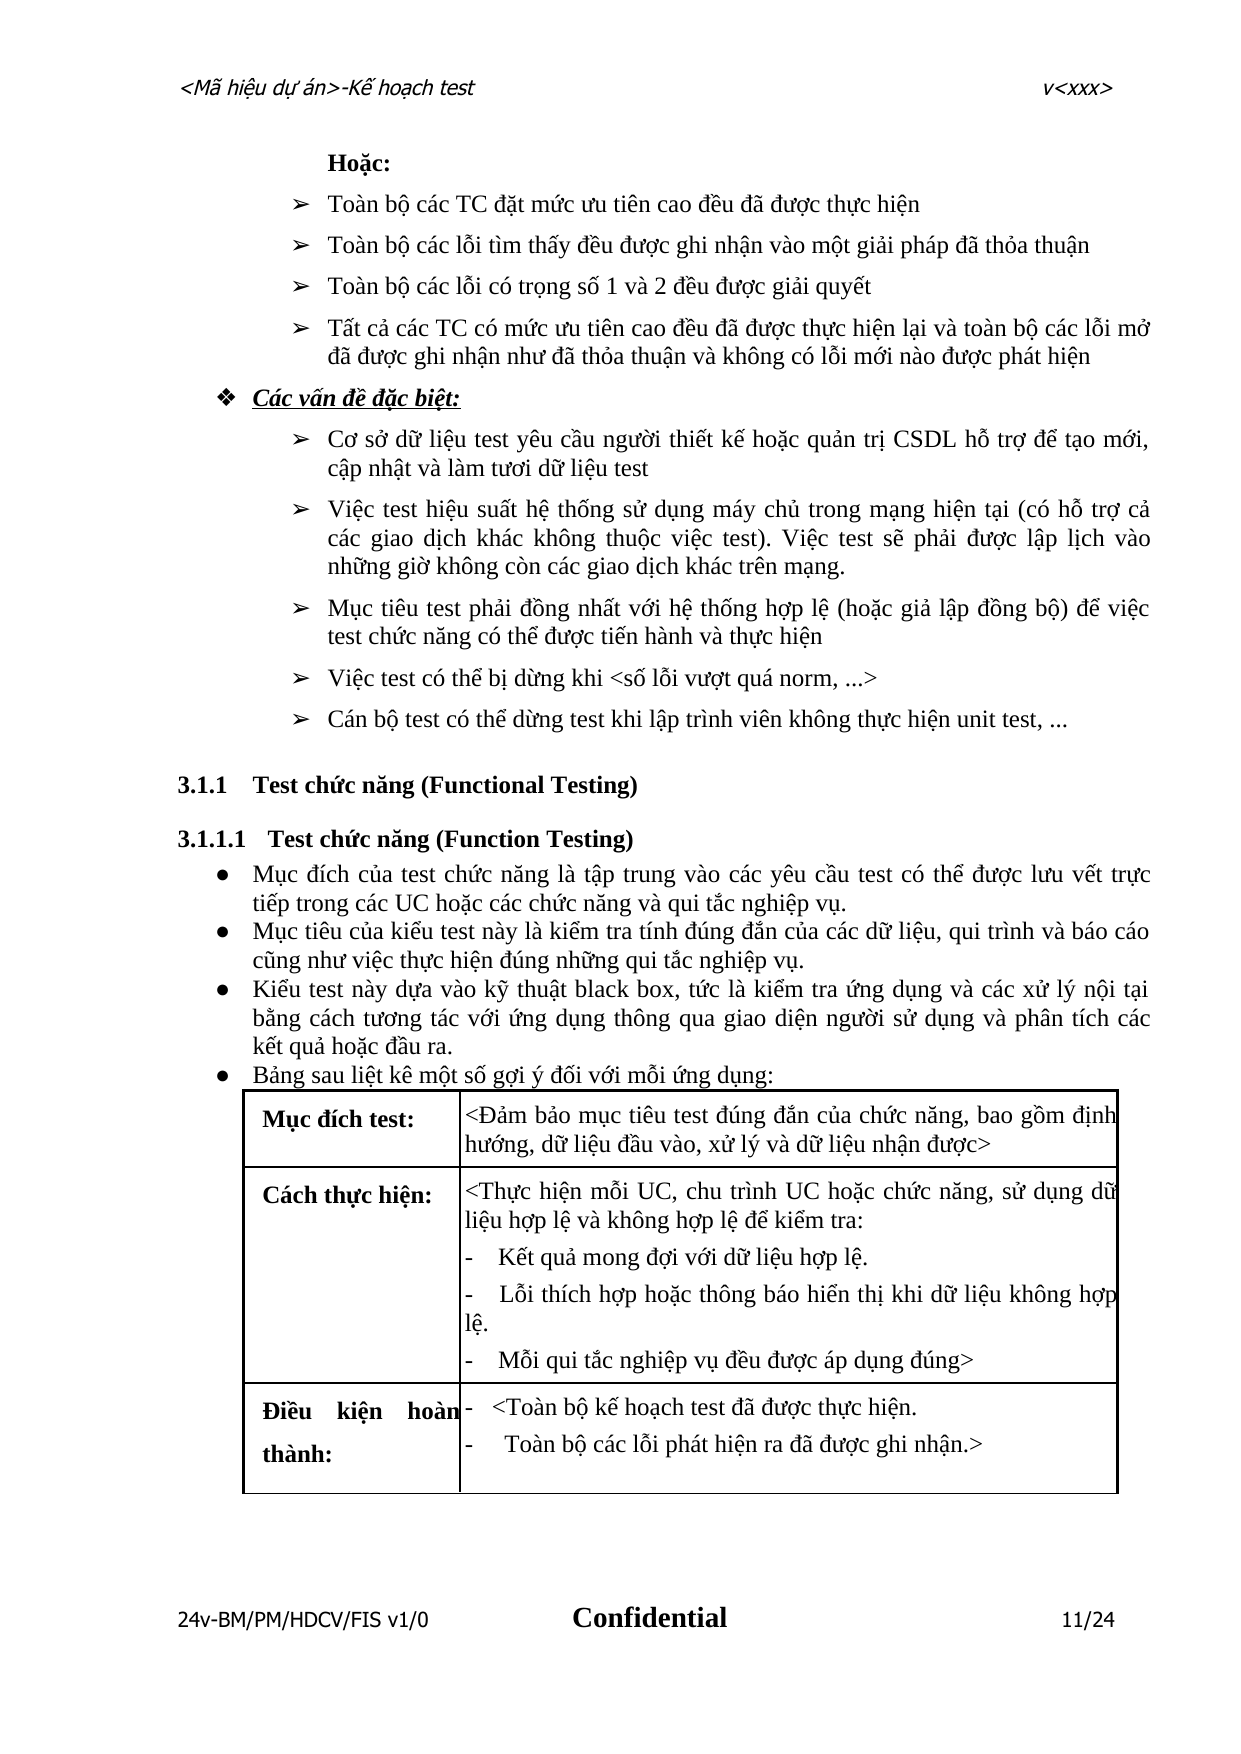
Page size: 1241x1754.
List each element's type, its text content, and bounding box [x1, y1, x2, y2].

table_header Mục đích test: [245, 1092, 459, 1166]
list Mục tiêu test phải đồng nhất với hệ thống hợp lệ (hoặc giả lập đồng bộ) để việc test chức năng có thể được tiến hành và thực hiện [290, 593, 1152, 650]
list Cơ sở dữ liệu test yêu cầu người thiết kế hoặc quản trị CSDL hỗ trợ để tạo mới, cập nhật và làm tươi dữ liệu test [290, 424, 1152, 481]
list Mục đích của test chức năng là tập trung vào các yêu cầu test có thể được lưu vết trực tiếp trong các UC hoặc các chức năng và qui tắc nghiệp vụ. [215, 859, 1152, 916]
table_cell Điều kiện hoàn thành: [245, 1384, 459, 1492]
list Toàn bộ các lỗi tìm thấy đều được ghi nhận vào một giải pháp đã thỏa thuận [290, 230, 1152, 259]
text Hoặc: [177, 148, 1152, 176]
list Mục tiêu của kiểu test này là kiểm tra tính đúng đắn của các dữ liệu, qui trình và báo cáo cũng như việc thực hiện đúng những qui tắc nghiệp vụ. [215, 916, 1152, 974]
list Toàn bộ các lỗi có trọng số 1 và 2 đều được giải quyết [290, 271, 1152, 300]
table_cell Cách thực hiện: [245, 1168, 459, 1382]
list Các vấn đề đặc biệt: [215, 383, 1152, 411]
list Tất cả các TC có mức ưu tiên cao đều đã được thực hiện lại và toàn bộ các lỗi mở đã được ghi nhận như đã thỏa thuận và không có lỗi mới nào được phát hiện [290, 313, 1152, 370]
list Bảng sau liệt kê một số gợi ý đối với mỗi ứng dụng: [215, 1060, 1152, 1089]
table_cell <Thực hiện mỗi UC, chu trình UC hoặc chức năng, sử dụng dữ liệu hợp lệ và không hợp lệ để kiểm tra: - Kết quả mong đợi với dữ liệu hợp lệ. - Lỗi thích hợp hoặc thông báo hiển thị khi dữ liệu không hợp lệ. - Mỗi qui tắc nghiệp vụ đều được áp dụng đúng> [461, 1168, 1116, 1382]
list Cán bộ test có thể dừng test khi lập trình viên không thực hiện unit test, ... [290, 704, 1152, 733]
list Kiểu test này dựa vào kỹ thuật black box, tức là kiểm tra ứng dụng và các xử lý nội tại bằng cách tương tác với ứng dụng thông qua giao diện người sử dụng và phân tích các kết quả hoặc đầu ra. [215, 974, 1152, 1060]
list Việc test có thể bị dừng khi <số lỗi vượt quá norm, ...> [290, 663, 1152, 691]
list Việc test hiệu suất hệ thống sử dụng máy chủ trong mạng hiện tại (có hỗ trợ cả các giao dịch khác không thuộc việc test). Việc test sẽ phải được lập lịch vào những giờ không còn các giao dịch khác trên mạng. [290, 494, 1152, 580]
subtitle Test chức năng (Functional Testing) [177, 770, 1152, 799]
subtitle Test chức năng (Function Testing) [177, 824, 1152, 853]
table_cell - <Toàn bộ kế hoạch test đã được thực hiện. - Toàn bộ các lỗi phát hiện ra đã được ghi nhận.> [461, 1384, 1116, 1492]
table_header <Đảm bảo mục tiêu test đúng đắn của chức năng, bao gồm định hướng, dữ liệu đầu vào, xử lý và dữ liệu nhận được> [461, 1092, 1116, 1166]
list Toàn bộ các TC đặt mức ưu tiên cao đều đã được thực hiện [290, 189, 1152, 218]
